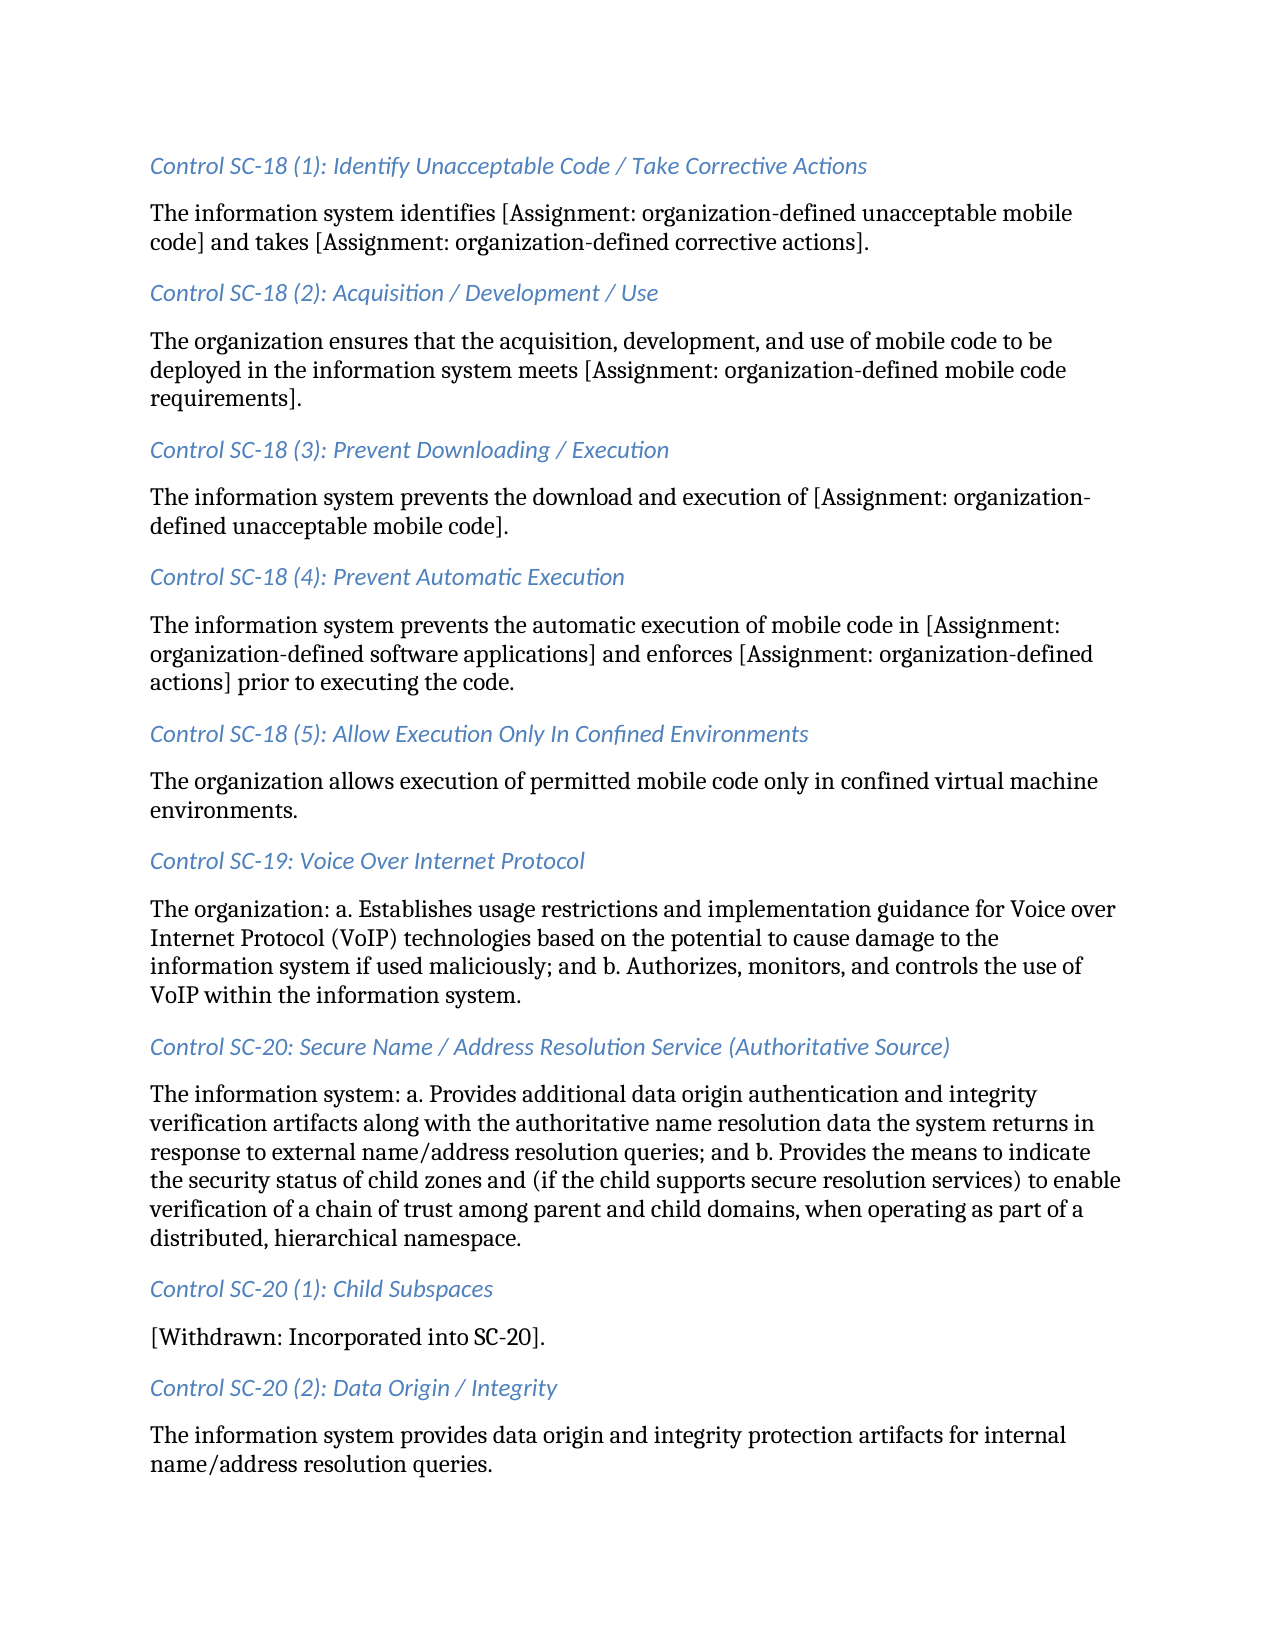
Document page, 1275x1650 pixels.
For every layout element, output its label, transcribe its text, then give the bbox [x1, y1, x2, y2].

subtitle Control SC-18 (3): Prevent Downloading / Execution [150, 434, 1125, 464]
text The organization: a. Establishes usage restrictions and implementation guidance for Voice over Internet Protocol (VoIP) technologies based on the potential to cause damage to the information system if used maliciously; and b. Authorizes, monitors, and controls the use of VoIP within the information system. [150, 895, 1125, 1010]
subtitle Control SC-20: Secure Name / Address Resolution Service (Authoritative Source) [150, 1031, 1125, 1061]
subtitle Control SC-18 (5): Allow Execution Only In Confined Environments [150, 718, 1125, 748]
subtitle Control SC-18 (1): Identify Unacceptable Code / Take Corrective Actions [150, 150, 1125, 181]
subtitle Control SC-20 (1): Child Subspaces [150, 1273, 1125, 1304]
text The information system prevents the download and execution of [Assignment: organization-defined unacceptable mobile code]. [150, 483, 1125, 541]
subtitle Control SC-18 (4): Prevent Automatic Execution [150, 562, 1125, 592]
text The information system: a. Provides additional data origin authentication and integrity verification artifacts along with the authoritative name resolution data the system returns in response to external name/address resolution queries; and b. Provides the means to indicate the security status of child zones and (if the child supports secure resolution services) to enable verification of a chain of trust among parent and child domains, when operating as part of a distributed, hierarchical namespace. [150, 1080, 1125, 1252]
subtitle Control SC-18 (2): Acquisition / Development / Use [150, 278, 1125, 308]
text The information system identifies [Assignment: organization-defined unacceptable mobile code] and takes [Assignment: organization-defined corrective actions]. [150, 199, 1125, 257]
text [Withdrawn: Incorporated into SC-20]. [150, 1322, 1125, 1351]
text The information system prevents the automatic execution of mobile code in [Assignment: organization-defined software applications] and enforces [Assignment: organization-defined actions] prior to executing the code. [150, 611, 1125, 697]
subtitle Control SC-19: Voice Over Internet Protocol [150, 846, 1125, 876]
text The organization allows execution of permitted mobile code only in confined virtual machine environments. [150, 767, 1125, 825]
text The information system provides data origin and integrity protection artifacts for internal name/address resolution queries. [150, 1421, 1125, 1479]
subtitle Control SC-20 (2): Data Origin / Integrity [150, 1372, 1125, 1403]
text The organization ensures that the acquisition, development, and use of mobile code to be deployed in the information system meets [Assignment: organization-defined mobile code requirements]. [150, 327, 1125, 413]
